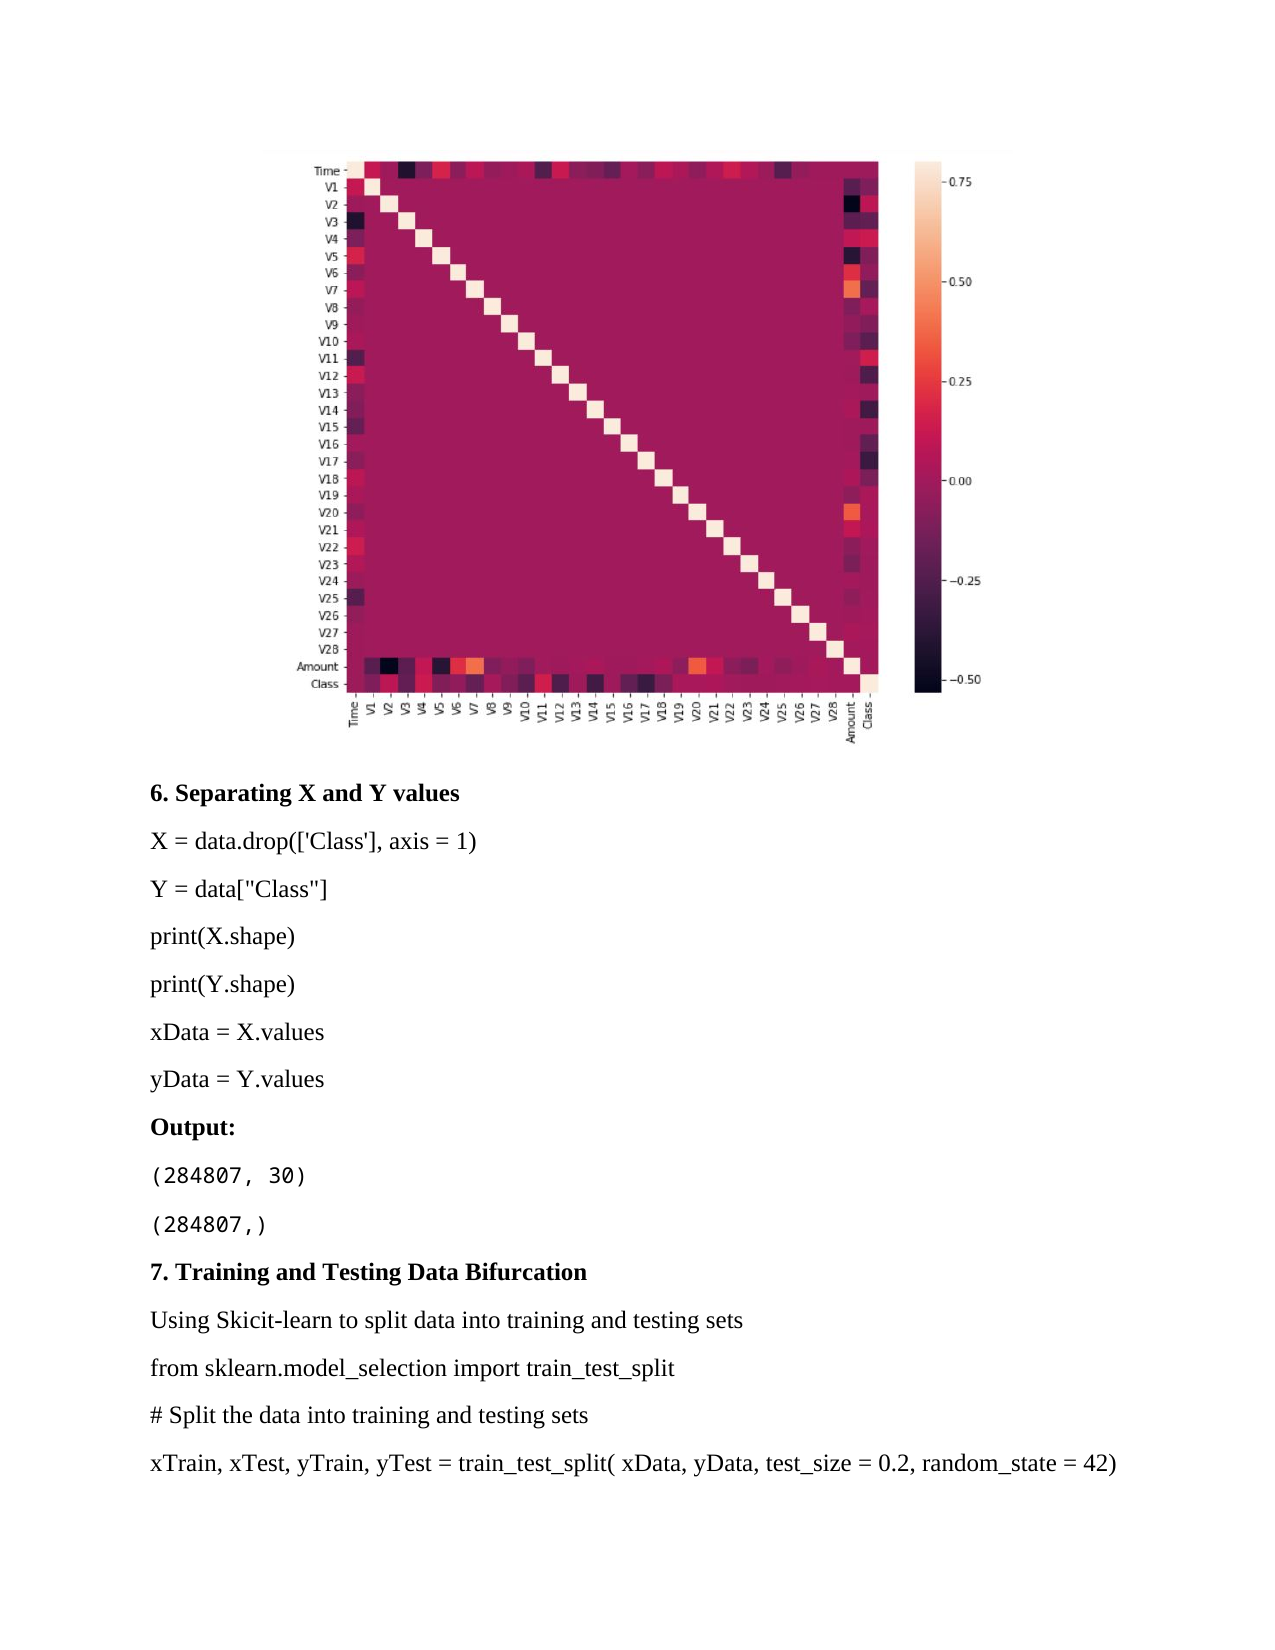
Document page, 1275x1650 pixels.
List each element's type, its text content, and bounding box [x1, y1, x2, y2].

text 7. Training and Testing Data Bifurcation [150, 1257, 1125, 1286]
text Y = data["Class"] [150, 874, 1125, 902]
text yData = Y.values [150, 1064, 1125, 1093]
text 6. Separating X and Y values [150, 778, 1125, 807]
text X = data.drop(['Class'], axis = 1) [150, 826, 1125, 855]
text print(Y.shape) [150, 969, 1125, 998]
text Output: [150, 1112, 1125, 1141]
text (284807,) [150, 1209, 1125, 1238]
text xTrain, xTest, yTrain, yTest = train_test_split( xData, yData, test_size = 0.2, random_state = 42) [150, 1448, 1125, 1477]
text print(X.shape) [150, 921, 1125, 950]
text # Split the data into training and testing sets [150, 1401, 1125, 1429]
text xData = X.values [150, 1017, 1125, 1046]
text Using Skicit-learn to split data into training and testing sets [150, 1305, 1125, 1334]
text (284807, 30) [150, 1160, 1125, 1190]
text from sklearn.model_selection import train_test_split [150, 1353, 1125, 1382]
